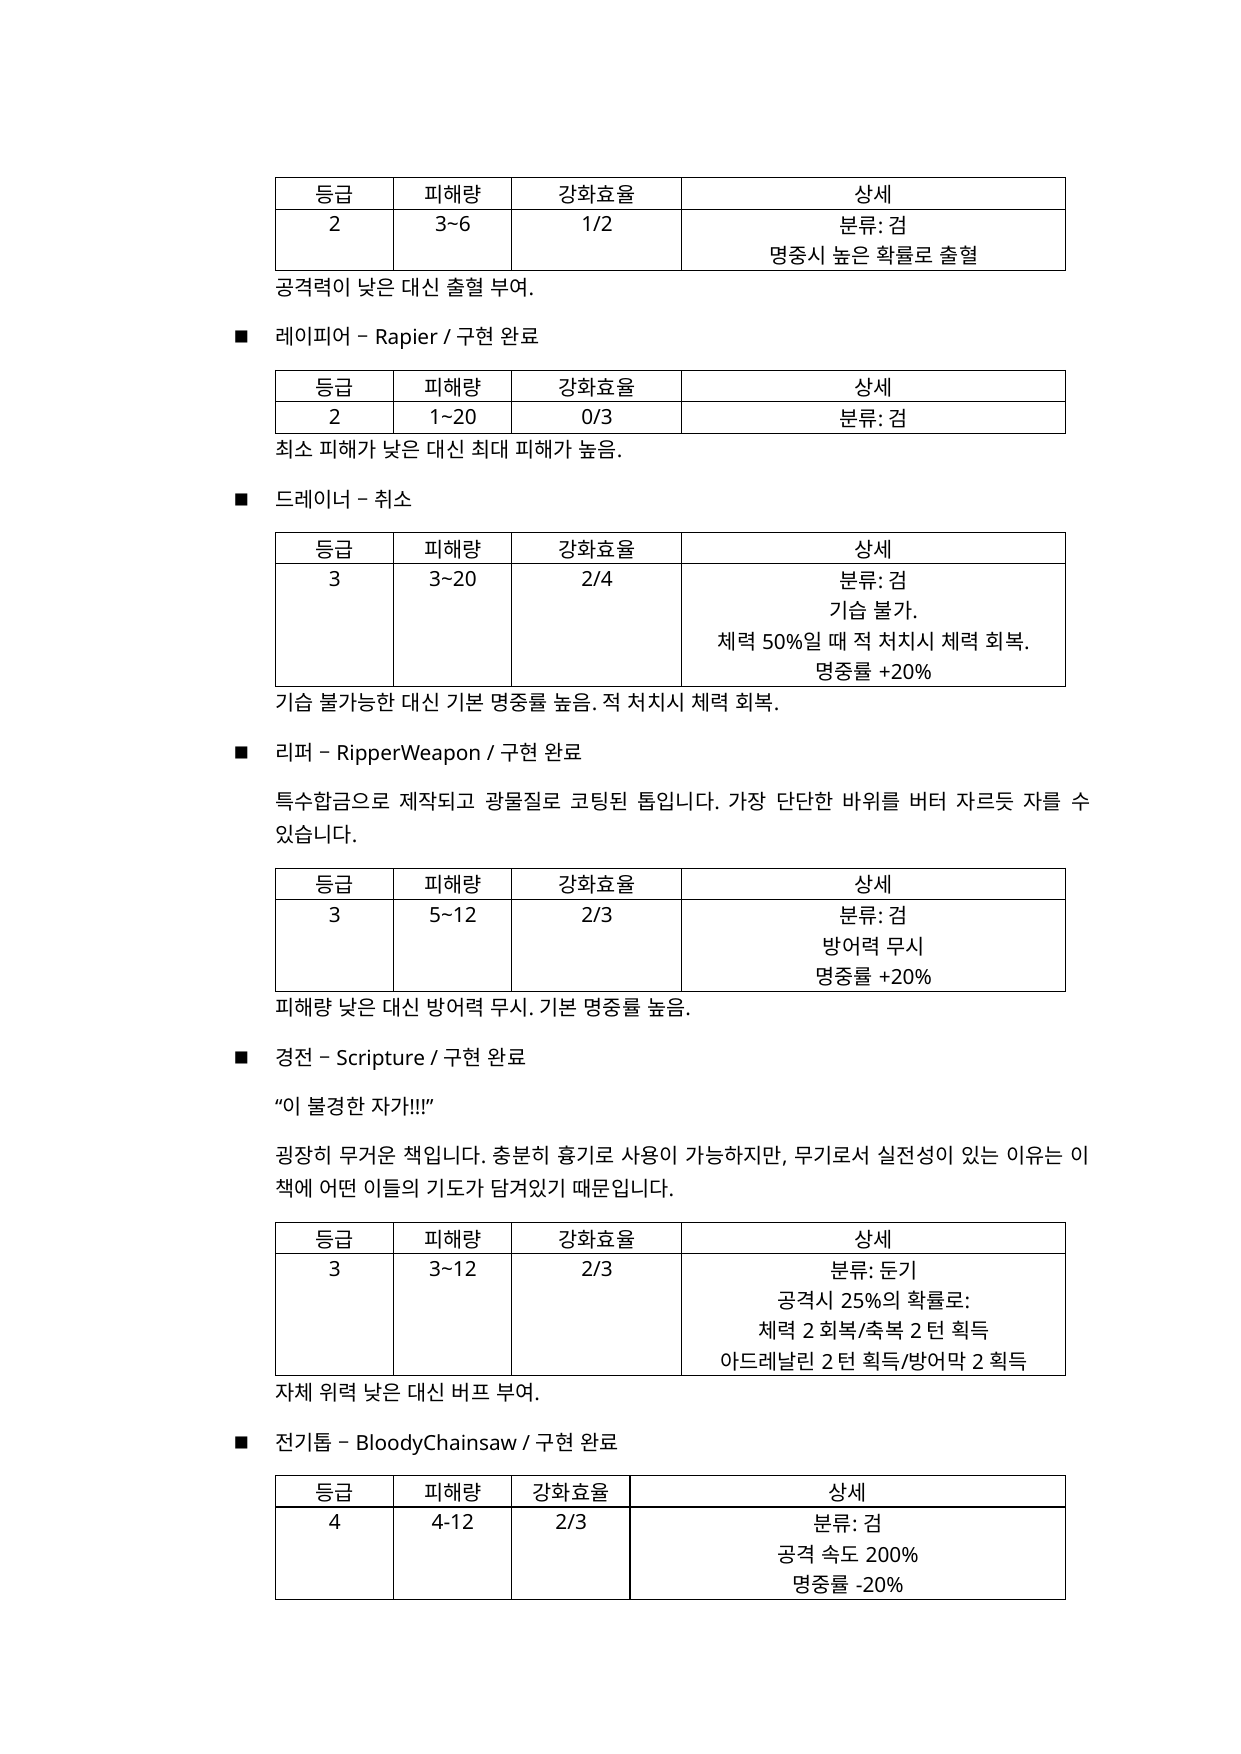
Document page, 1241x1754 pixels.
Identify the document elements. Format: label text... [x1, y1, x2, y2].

table_cell 2/4 [512, 564, 681, 686]
table_header 등급 [276, 1223, 393, 1253]
table_cell 분류: 검 명중시 높은 확률로 출혈 [682, 210, 1065, 270]
list 리퍼 – RipperWeapon / 구현 완료 [233, 736, 1090, 766]
list 자체 위력 낮은 대신 버프 부여. [275, 1376, 1090, 1407]
list 기습 불가능한 대신 기본 명중률 높음. 적 처치시 체력 회복. [275, 687, 1090, 717]
table_cell 2/3 [512, 900, 681, 991]
table_header 등급 [276, 1476, 393, 1506]
list 최소 피해가 낮은 대신 최대 피해가 높음. [275, 433, 1090, 464]
table_cell 0/3 [512, 402, 681, 432]
table_header 상세 [631, 1476, 1065, 1506]
table_header 상세 [682, 869, 1065, 899]
table_header 피해량 [394, 1223, 511, 1253]
table_cell 3 [276, 900, 393, 991]
table_cell 분류: 검 공격 속도 200% 명중률 -20% [631, 1508, 1065, 1598]
table_header 강화효율 [512, 371, 681, 401]
list “이 불경한 자가!!!” [275, 1090, 1090, 1121]
table_header 등급 [276, 371, 393, 401]
table_header 피해량 [394, 178, 511, 208]
table_header 상세 [682, 178, 1065, 208]
list 드레이너 – 취소 [233, 483, 1090, 513]
table_header 강화효율 [512, 533, 681, 563]
table_header 상세 [682, 533, 1065, 563]
table_header 상세 [682, 1223, 1065, 1253]
table_header 강화효율 [512, 1476, 629, 1506]
table_cell 4 [276, 1508, 393, 1598]
table_cell 1/2 [512, 210, 681, 270]
table_cell 1~20 [394, 402, 511, 432]
table_cell 5~12 [394, 900, 511, 991]
list 피해량 낮은 대신 방어력 무시. 기본 명중률 높음. [275, 992, 1090, 1022]
table_cell 분류: 검 방어력 무시 명중률 +20% [682, 900, 1065, 991]
table_cell 4-12 [394, 1508, 511, 1598]
table_header 피해량 [394, 371, 511, 401]
table_cell 2/3 [512, 1254, 681, 1375]
table_cell 2/3 [512, 1508, 629, 1598]
table_header 상세 [682, 371, 1065, 401]
table_cell 분류: 둔기 공격시 25%의 확률로: 체력 2 회복/축복 2턴 획득 아드레날린 2턴 획득/방어막 2 획득 [682, 1254, 1065, 1375]
table_cell 3~12 [394, 1254, 511, 1375]
table_cell 3~20 [394, 564, 511, 686]
table_cell 분류: 검 [682, 402, 1065, 432]
table_header 등급 [276, 178, 393, 208]
list 굉장히 무거운 책입니다. 충분히 흉기로 사용이 가능하지만, 무기로서 실전성이 있는 이유는 이 책에 어떤 이들의 기도가 담겨있기 때문입니다. [275, 1140, 1090, 1203]
table_cell 2 [276, 402, 393, 432]
table_cell 분류: 검 기습 불가. 체력 50%일 때 적 처치시 체력 회복. 명중률 +20% [682, 564, 1065, 686]
table_header 등급 [276, 869, 393, 899]
list 공격력이 낮은 대신 출혈 부여. [275, 271, 1090, 301]
table_cell 3 [276, 564, 393, 686]
table_header 강화효율 [512, 869, 681, 899]
table_header 피해량 [394, 869, 511, 899]
table_header 등급 [276, 533, 393, 563]
list 레이피어 – Rapier / 구현 완료 [233, 320, 1090, 351]
list 전기톱 – BloodyChainsaw / 구현 완료 [233, 1426, 1090, 1456]
list 특수합금으로 제작되고 광물질로 코팅된 톱입니다. 가장 단단한 바위를 버터 자르듯 자를 수 있습니다. [275, 785, 1090, 848]
table_cell 2 [276, 210, 393, 270]
table_header 강화효율 [512, 1223, 681, 1253]
table_header 강화효율 [512, 178, 681, 208]
table_header 피해량 [394, 533, 511, 563]
table_cell 3 [276, 1254, 393, 1375]
table_header 피해량 [394, 1476, 511, 1506]
list 경전 – Scripture / 구현 완료 [233, 1041, 1090, 1071]
table_cell 3~6 [394, 210, 511, 270]
